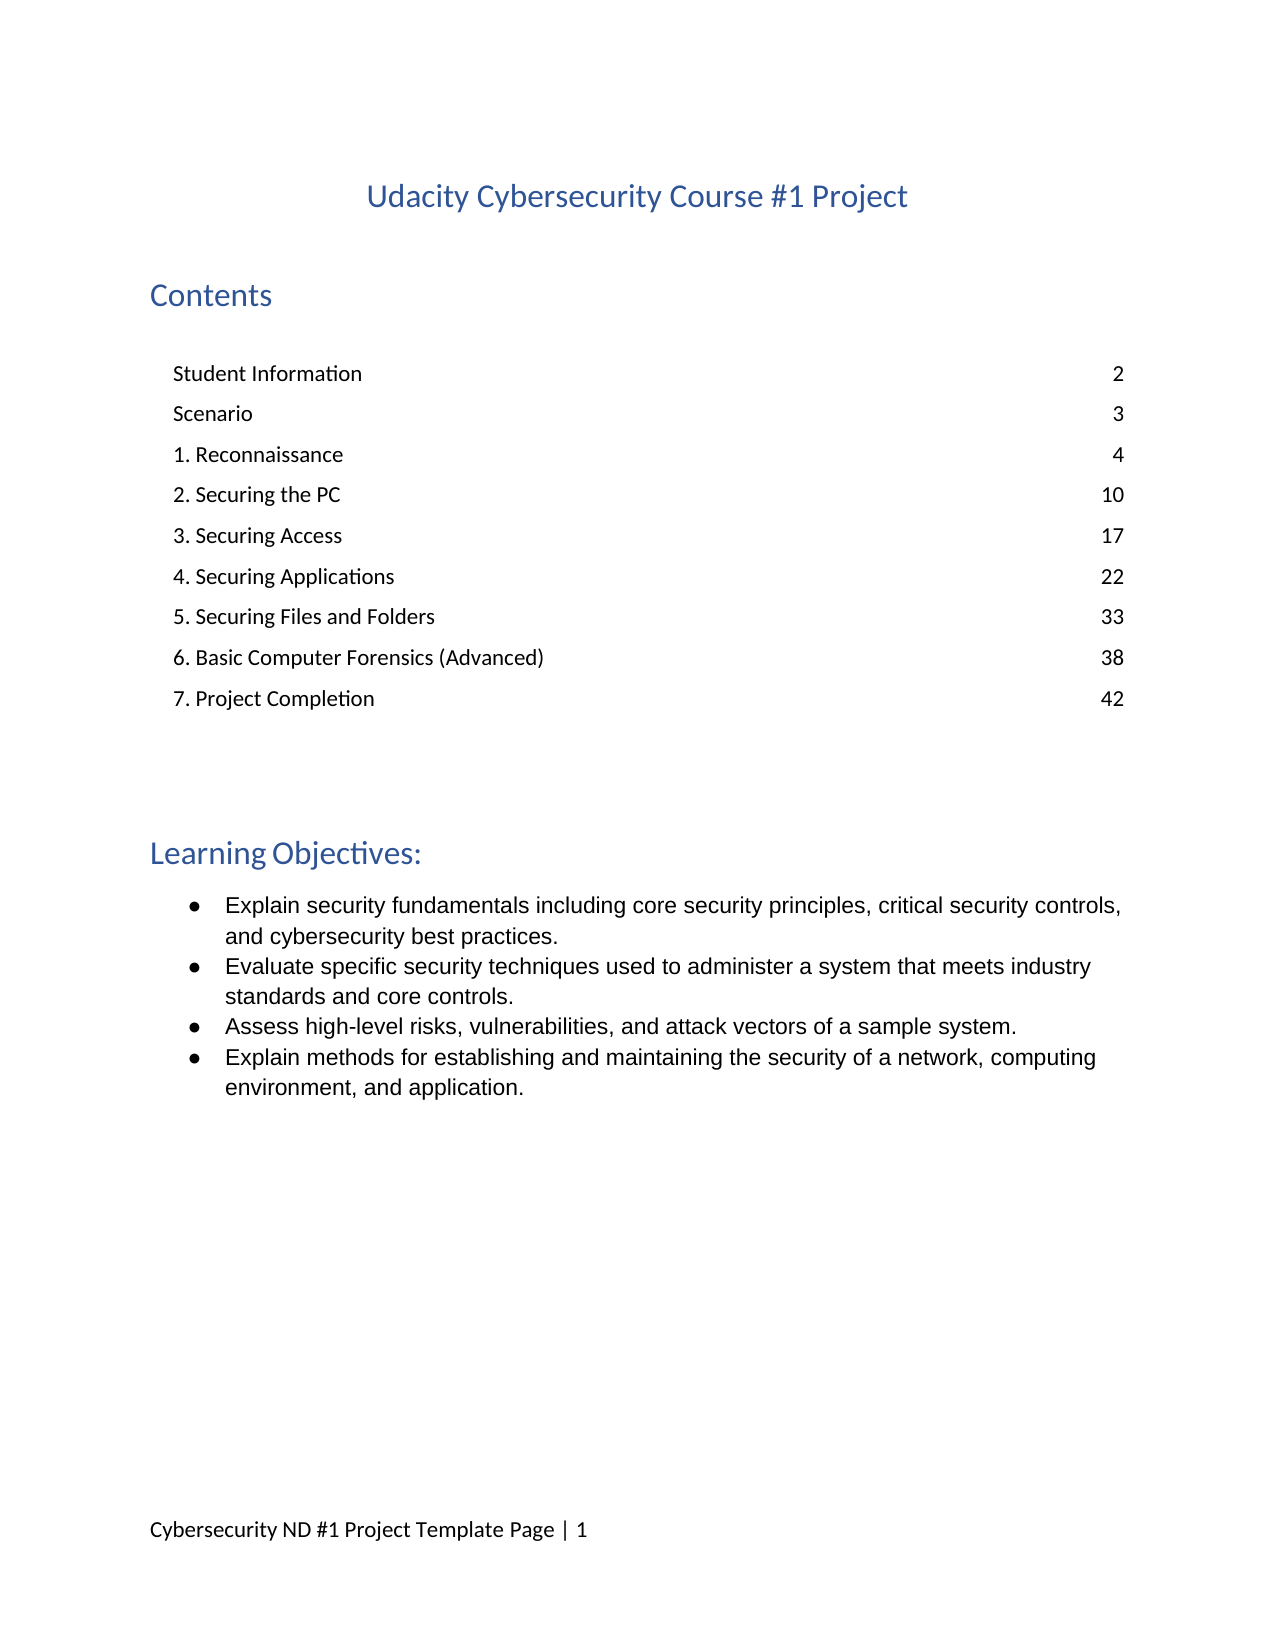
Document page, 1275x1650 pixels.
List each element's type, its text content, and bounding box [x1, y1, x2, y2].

list Evaluate specific security techniques used to administer a system that meets industry standards and core controls. [187, 953, 1125, 1009]
list Assess high-level risks, vulnerabilities, and attack vectors of a sample system. [187, 1013, 1125, 1040]
text Contents [150, 274, 1125, 315]
subtitle Udacity Cybersecurity Course #1 Project [150, 175, 1125, 216]
list Explain security fundamentals including core security principles, critical security controls, and cybersecurity best practices. [187, 892, 1125, 949]
text Learning Objectives: [150, 832, 1125, 873]
list Explain methods for establishing and maintaining the security of a network, computing environment, and application. [187, 1043, 1125, 1100]
